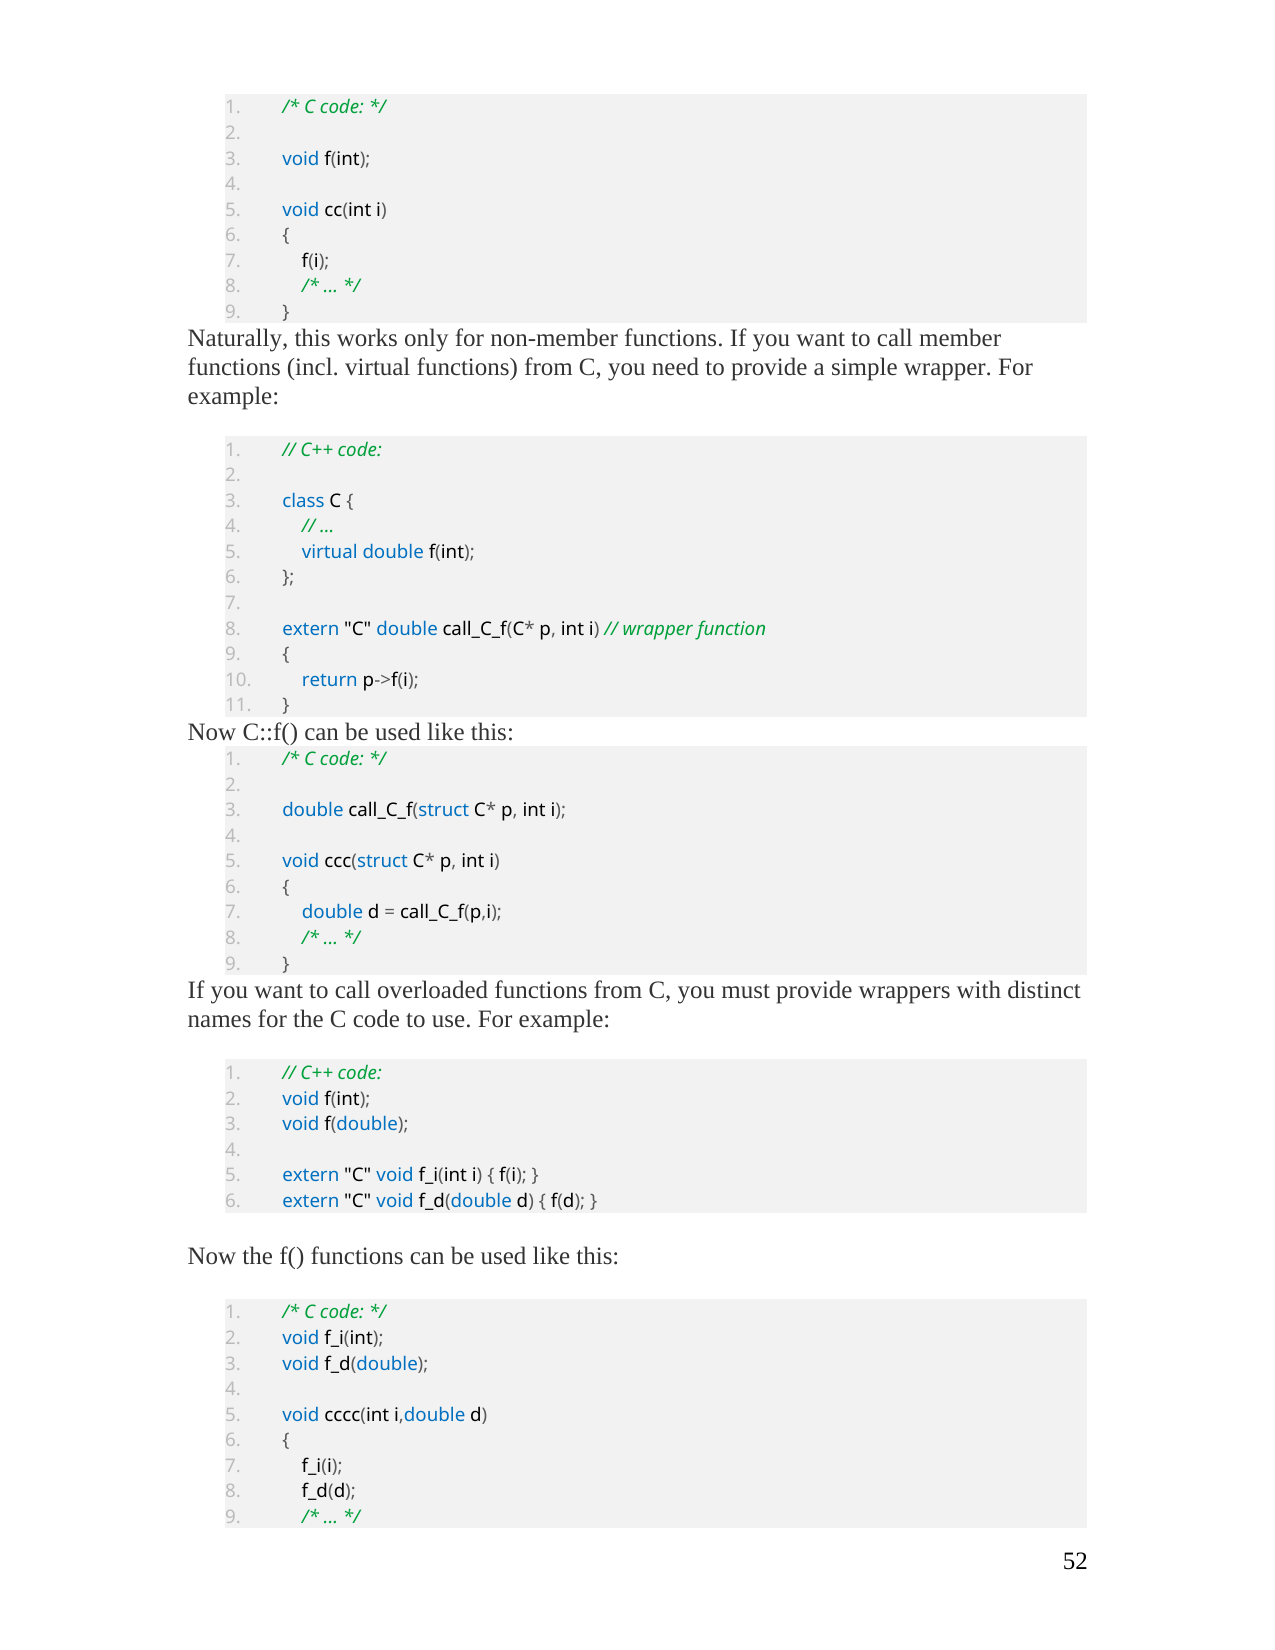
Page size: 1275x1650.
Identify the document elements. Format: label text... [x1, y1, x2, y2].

list } [225, 950, 1087, 975]
list void ccc(struct C* p, int i) [225, 848, 1087, 873]
list } [225, 691, 1087, 717]
list void cccc(int i,double d) [225, 1401, 1087, 1426]
list /* C code: */ [225, 746, 1087, 771]
list /* ... */ [225, 924, 1087, 950]
list class C { [225, 487, 1087, 513]
list double d = call_C_f(p,i); [225, 899, 1087, 924]
list /* C code: */ [225, 1299, 1087, 1324]
text Naturally, this works only for non-member functions. If you want to call member functions (incl. virtual functions) from C, you need to provide a simple wrapper. For example: [187, 323, 1087, 410]
list extern "C" void f_d(double d) { f(d); } [225, 1187, 1087, 1213]
list }; [225, 564, 1087, 589]
list void f(int); [225, 145, 1087, 170]
text If you want to call overloaded functions from C, you must provide wrappers with distinct names for the C code to use. For example: [187, 975, 1087, 1033]
list // C++ code: [225, 436, 1087, 462]
list f_i(i); [225, 1452, 1087, 1477]
list extern "C" void f_i(int i) { f(i); } [225, 1162, 1087, 1187]
list double call_C_f(struct C* p, int i); [225, 797, 1087, 822]
list virtual double f(int); [225, 538, 1087, 564]
list f_d(d); [225, 1477, 1087, 1503]
list /* C code: */ [225, 94, 1087, 119]
list /* ... */ [225, 1503, 1087, 1528]
list extern "C" double call_C_f(C* p, int i) // wrapper function [225, 615, 1087, 640]
list { [225, 221, 1087, 247]
list void f(double); [225, 1111, 1087, 1136]
list { [225, 873, 1087, 899]
list } [225, 298, 1087, 323]
list return p->f(i); [225, 666, 1087, 691]
list /* ... */ [225, 272, 1087, 298]
list { [225, 640, 1087, 666]
list // C++ code: [225, 1059, 1087, 1085]
list void f_d(double); [225, 1350, 1087, 1375]
text Now the f() functions can be used like this: [187, 1241, 1087, 1270]
list { [225, 1426, 1087, 1452]
list // ... [225, 513, 1087, 538]
text Now C::f() can be used like this: [187, 717, 1087, 746]
list void f(int); [225, 1085, 1087, 1111]
list f(i); [225, 247, 1087, 272]
list void cc(int i) [225, 196, 1087, 221]
list void f_i(int); [225, 1324, 1087, 1350]
